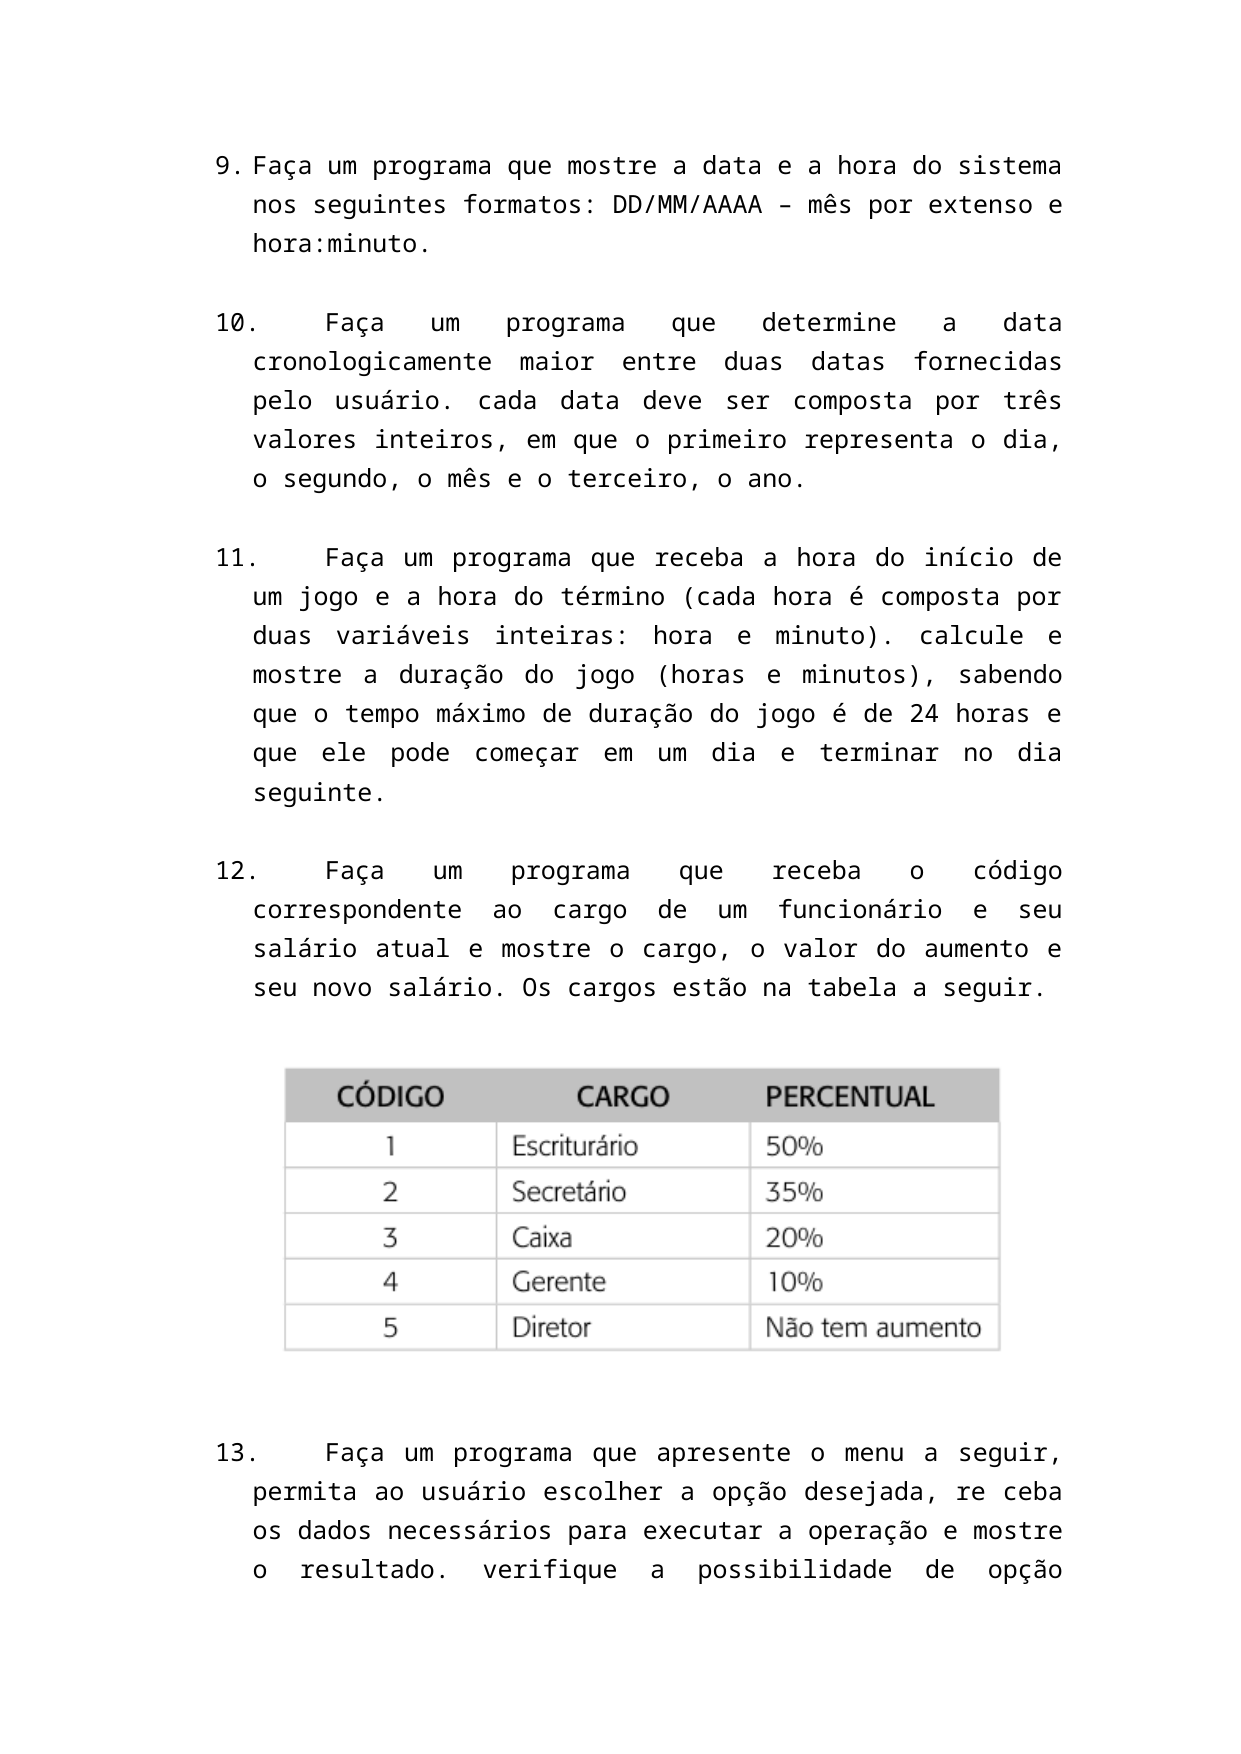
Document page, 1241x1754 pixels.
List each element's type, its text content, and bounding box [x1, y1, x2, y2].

list Faça um programa que receba o código correspondente ao cargo de um funcionário e seu salário atual e mostre o cargo, o valor do aumento e seu novo salário. Os cargos estão na tabela a seguir. [215, 853, 1063, 1004]
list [215, 1434, 1063, 1586]
list Faça um programa que mostre a data e a hora do sistema nos seguintes formatos: DD/MM/AAAA – mês por extenso e hora:minuto. [215, 148, 1063, 260]
list Faça um programa que determine a data cronologicamente maior entre duas datas fornecidas pelo usuário. cada data deve ser composta por três valores inteiros, em que o primeiro representa o dia, o segundo, o mês e o terceiro, o ano. [215, 304, 1063, 495]
list Faça um programa que receba a hora do início de um jogo e a hora do término (cada hora é composta por duas variáveis inteiras: hora e minuto). calcule e mostre a duração do jogo (horas e minutos), sabendo que o tempo máximo de duração do jogo é de 24 horas e que ele pode começar em um dia e terminar no dia seguinte. [215, 539, 1063, 808]
picture [252, 1048, 1032, 1391]
